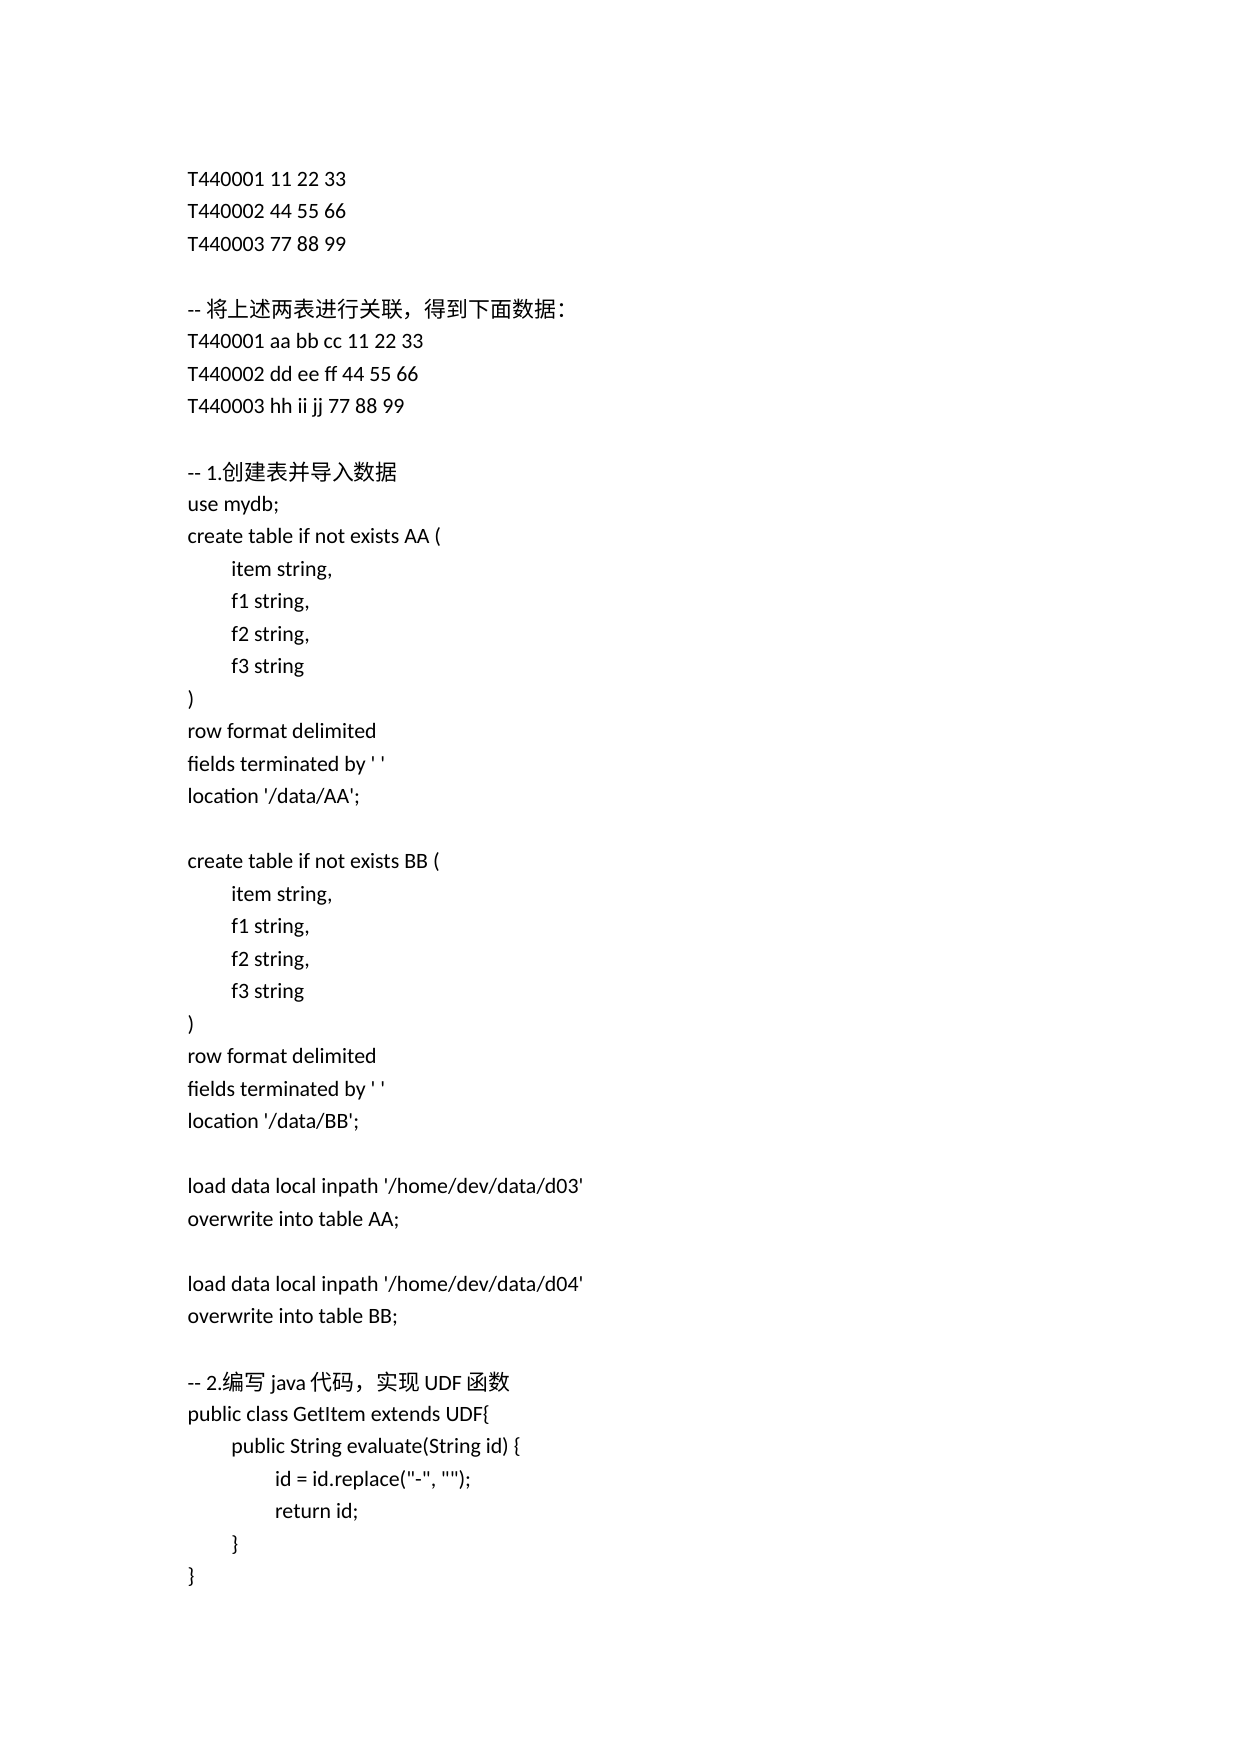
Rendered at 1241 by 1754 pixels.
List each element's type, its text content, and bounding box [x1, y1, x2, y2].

text row format delimited [187, 714, 1053, 747]
text f3 string [187, 649, 1053, 682]
text f1 string, [187, 584, 1053, 617]
text create table if not exists AA ( [187, 519, 1053, 552]
text item string, [187, 552, 1053, 584]
text T440003 77 88 99 [187, 227, 1053, 259]
text fields terminated by ' ' [187, 747, 1053, 779]
text create table if not exists BB ( [187, 844, 1053, 877]
text ) [187, 1007, 1053, 1039]
text use mydb; [187, 487, 1053, 519]
text } [187, 1527, 1053, 1559]
text load data local inpath '/home/dev/data/d04' [187, 1267, 1053, 1299]
text public class GetItem extends UDF{ [187, 1397, 1053, 1429]
text T440001 11 22 33 [187, 162, 1053, 194]
text } [187, 1559, 1053, 1592]
text T440001 aa bb cc 11 22 33 [187, 324, 1053, 357]
text id = id.replace("-", ""); [187, 1462, 1053, 1494]
text f3 string [187, 974, 1053, 1007]
text overwrite into table BB; [187, 1299, 1053, 1332]
text T440002 44 55 66 [187, 194, 1053, 227]
text return id; [187, 1494, 1053, 1527]
text row format delimited [187, 1039, 1053, 1072]
text -- 2.编写java代码，实现UDF函数 [187, 1364, 1053, 1397]
text f2 string, [187, 617, 1053, 649]
text -- 1.创建表并导入数据 [187, 454, 1053, 487]
text location '/data/BB'; [187, 1104, 1053, 1137]
text ) [187, 682, 1053, 714]
text T440002 dd ee ff 44 55 66 [187, 357, 1053, 389]
text location '/data/AA'; [187, 779, 1053, 812]
text public String evaluate(String id) { [187, 1429, 1053, 1462]
text load data local inpath '/home/dev/data/d03' [187, 1169, 1053, 1202]
text f1 string, [187, 909, 1053, 942]
text -- 将上述两表进行关联，得到下面数据： [187, 292, 1053, 324]
text fields terminated by ' ' [187, 1072, 1053, 1104]
text f2 string, [187, 942, 1053, 974]
text overwrite into table AA; [187, 1202, 1053, 1234]
text item string, [187, 877, 1053, 909]
text T440003 hh ii jj 77 88 99 [187, 389, 1053, 422]
